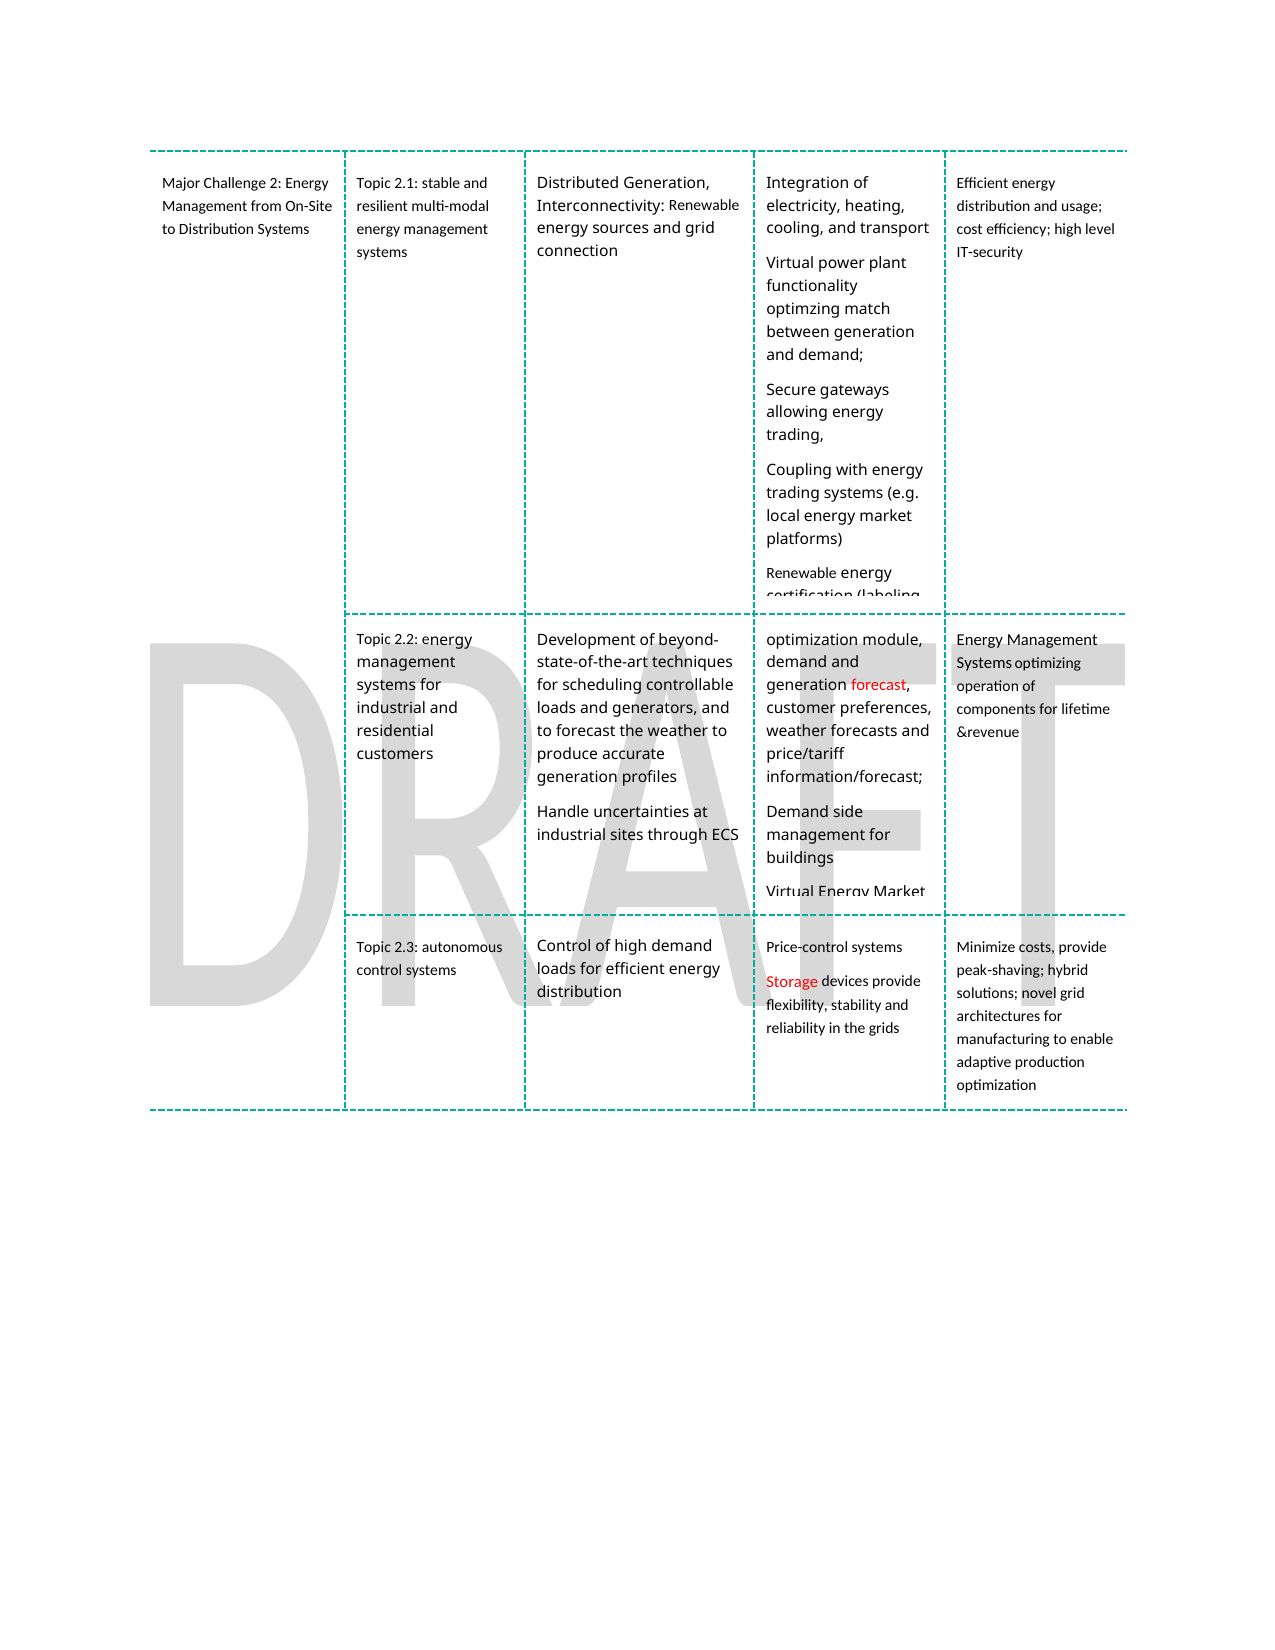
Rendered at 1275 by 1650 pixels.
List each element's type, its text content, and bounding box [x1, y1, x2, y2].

table_header Distributed Generation, Interconnectivity: Renewable energy sources and grid connection [525, 150, 754, 613]
table_cell Minimize costs, provide peak-shaving; hybrid solutions; novel grid architectures for manufacturing to enable adaptive production optimization [945, 914, 1127, 1109]
table_cell Development of beyond-state-of-the-art techniques for scheduling controllable loads and generators, and to forecast the weather to produce accurate generation profiles Handle uncertainties at industrial sites through ECS [525, 613, 754, 914]
table_cell Topic 2.2: energy management systems for industrial and residential customers [345, 613, 525, 914]
table_header Topic 2.1: stable and resilient multi-modal energy management systems [345, 150, 525, 613]
table_header Efficient energy distribution and usage; cost efficiency; high level IT-security [945, 150, 1127, 613]
table_cell Control of high demand loads for efficient energy distribution [525, 914, 754, 1109]
table_cell optimization module, demand and generation forecast, customer preferences, weather forecasts and price/tariff information/forecast; Demand side management for buildings Virtual Energy Market [754, 613, 944, 914]
table_header Integration of electricity, heating, cooling, and transport Virtual power plant functionality optimzing match between generation and demand; Secure gateways allowing energy trading, Coupling with energy trading systems (e.g. local energy market platforms) Renewable energy certification (labeling through ECS) [754, 150, 944, 613]
table_cell Topic 2.3: autonomous control systems [345, 914, 525, 1109]
table_cell Price-control systems Storage devices provide flexibility, stability and reliability in the grids [754, 914, 944, 1109]
table_cell Energy Management Systems optimizing operation of components for lifetime &revenue [945, 613, 1127, 914]
table_header Major Challenge 2: Energy Management from On-Site to Distribution Systems [150, 150, 344, 1109]
